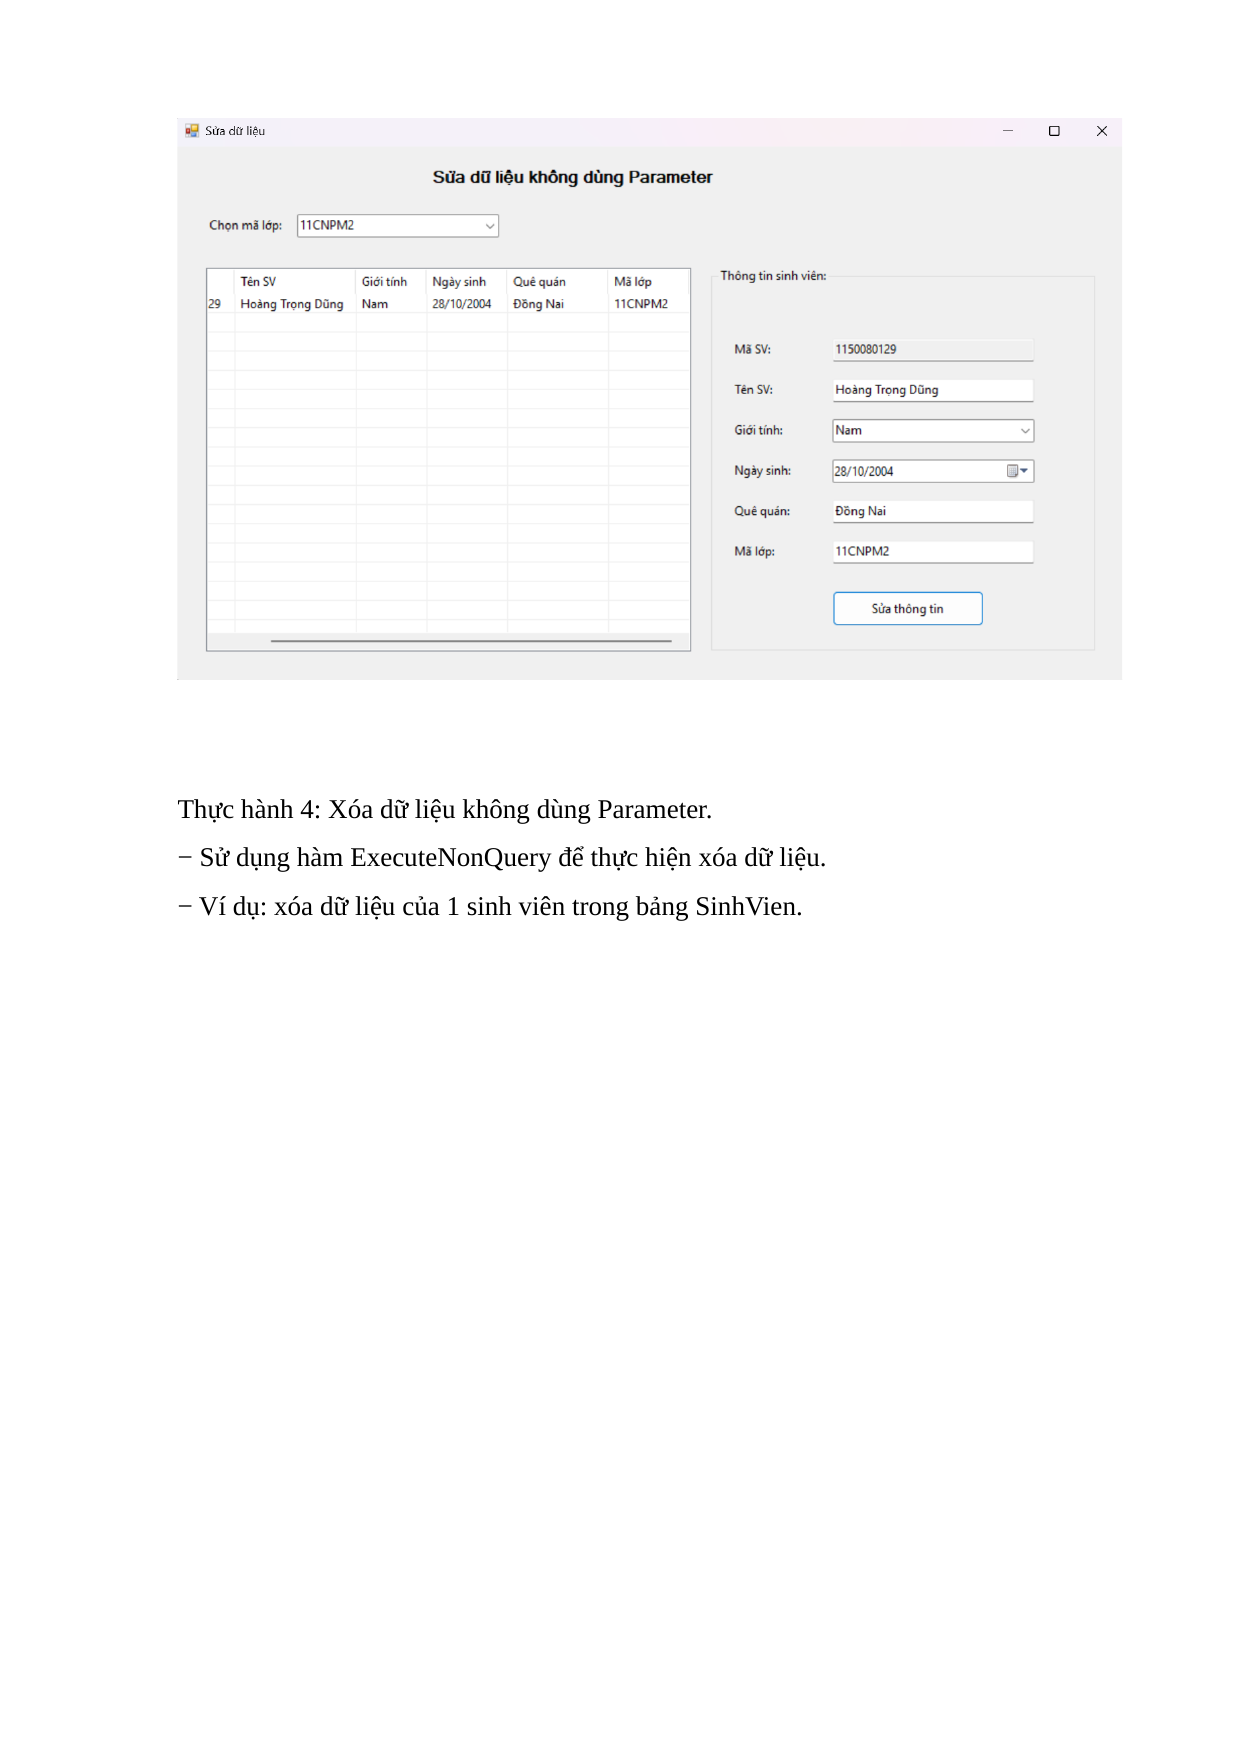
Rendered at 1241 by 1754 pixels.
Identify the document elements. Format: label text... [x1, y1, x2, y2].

text − Sử dụng hàm ExecuteNonQuery để thực hiện xóa dữ liệu. [177, 841, 1122, 873]
text − Ví dụ: xóa dữ liệu của 1 sinh viên trong bảng SinhVien. [177, 890, 1122, 921]
picture [177, 118, 1123, 680]
text Thực hành 4: Xóa dữ liệu không dùng Parameter. [177, 793, 1122, 824]
